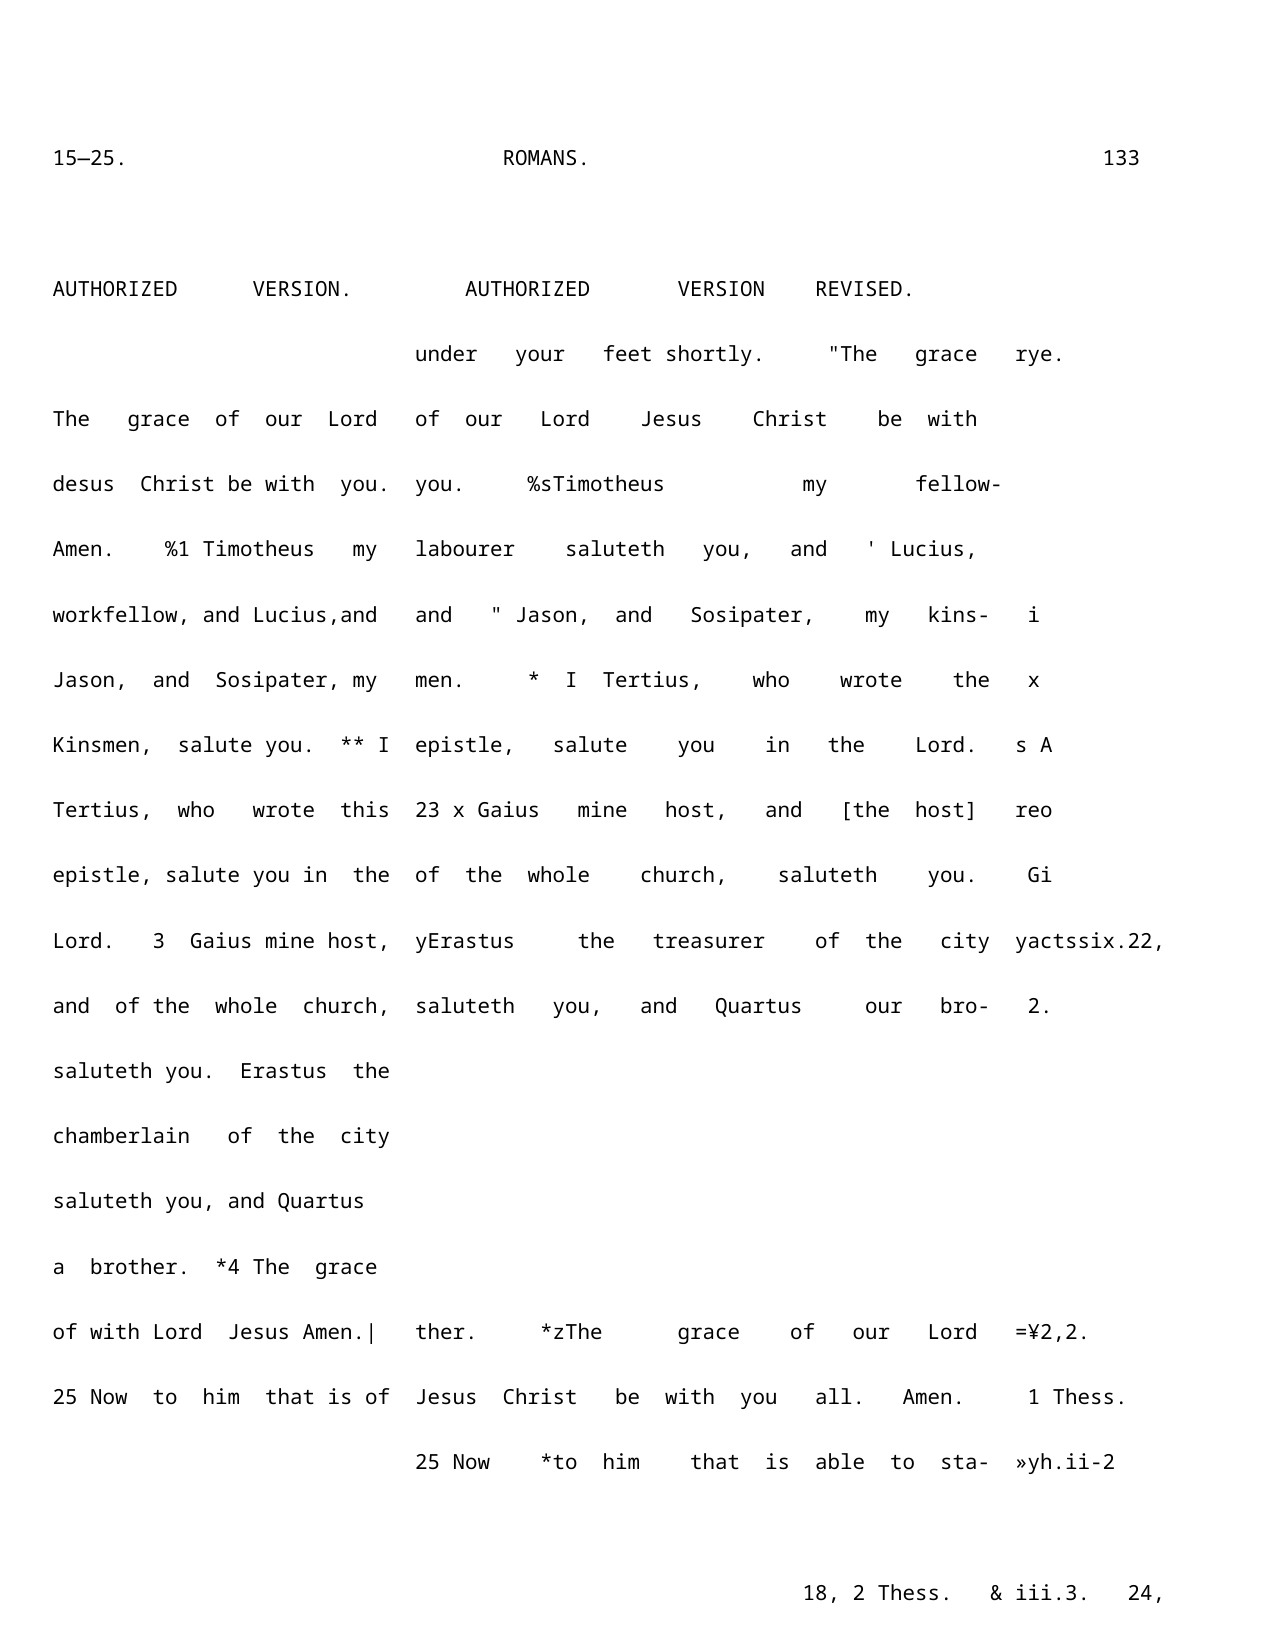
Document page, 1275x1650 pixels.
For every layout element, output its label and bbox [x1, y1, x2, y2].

text [15, 15, 1260, 1606]
